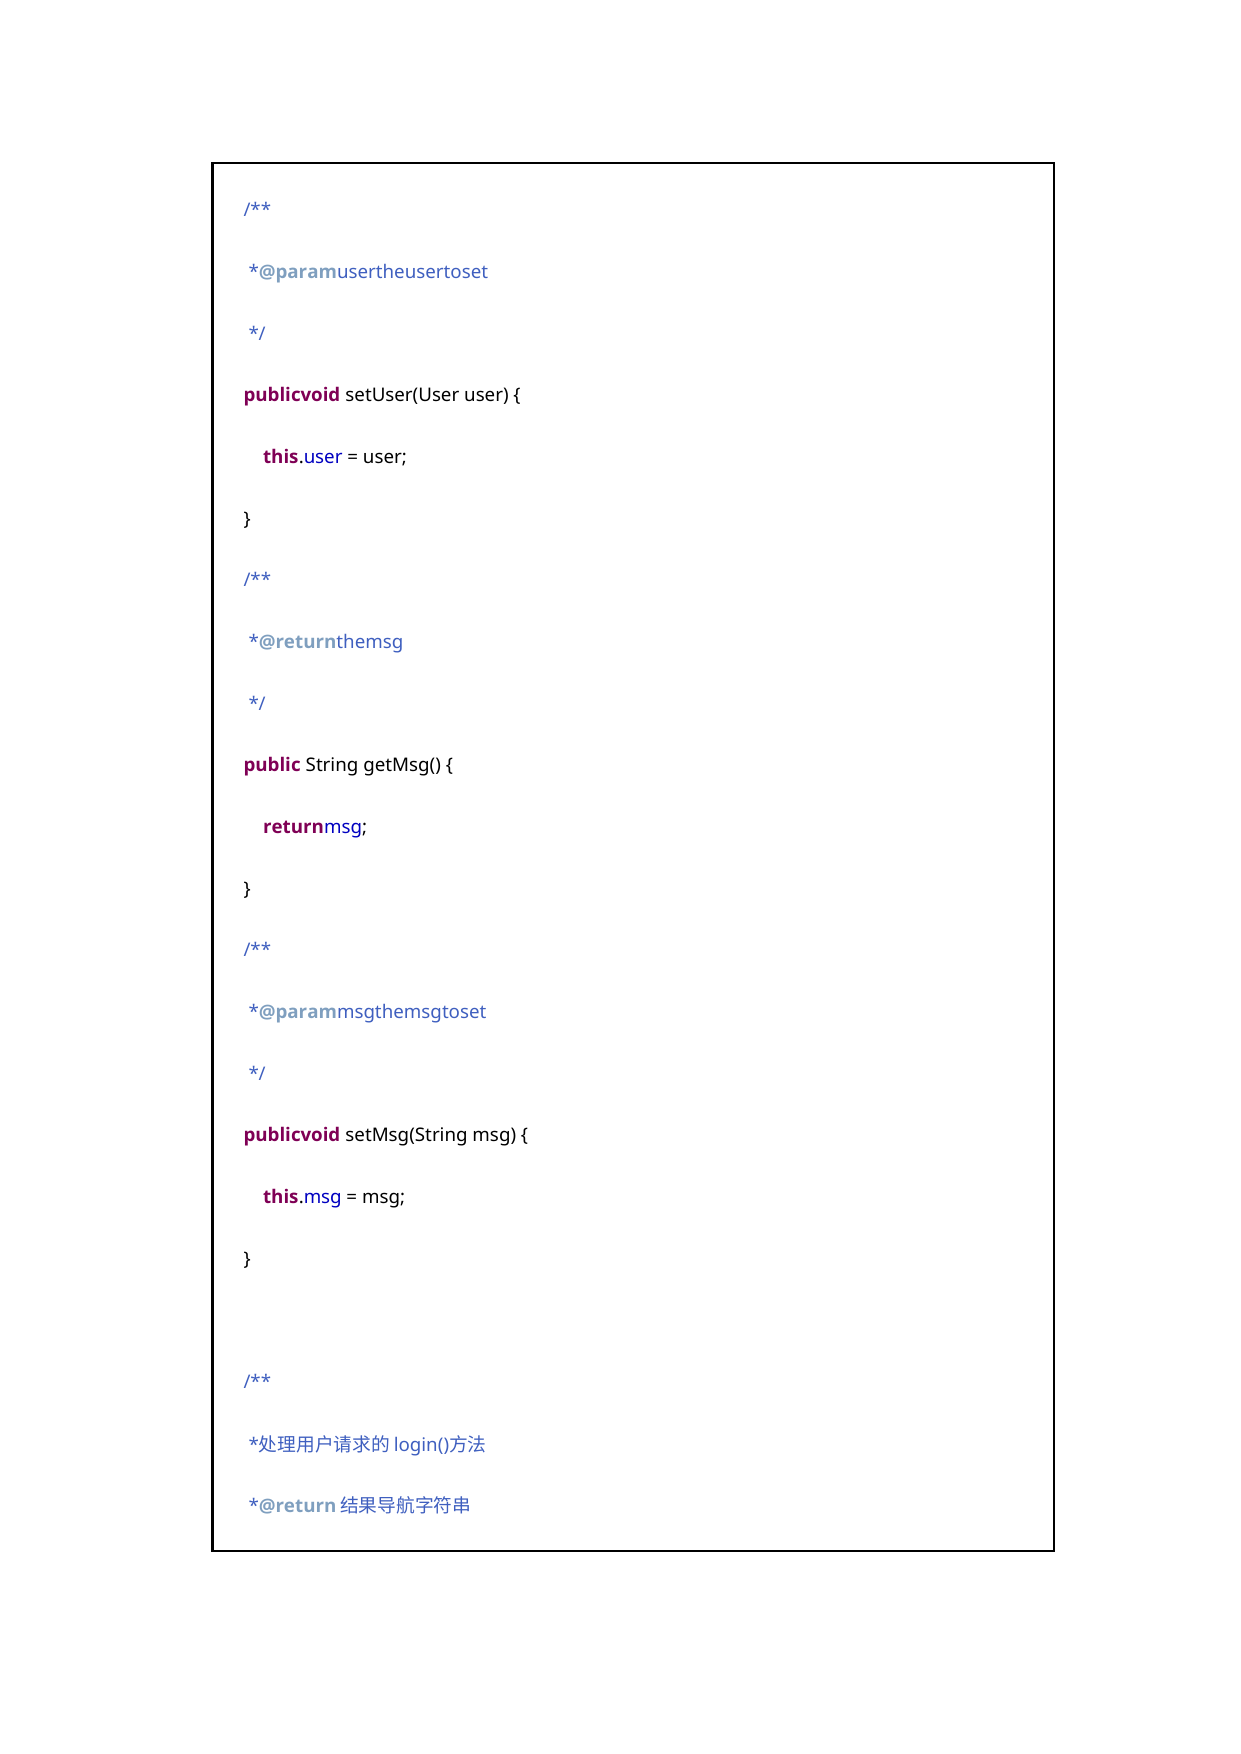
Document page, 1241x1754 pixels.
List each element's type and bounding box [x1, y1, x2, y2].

table_header [214, 164, 1053, 1550]
